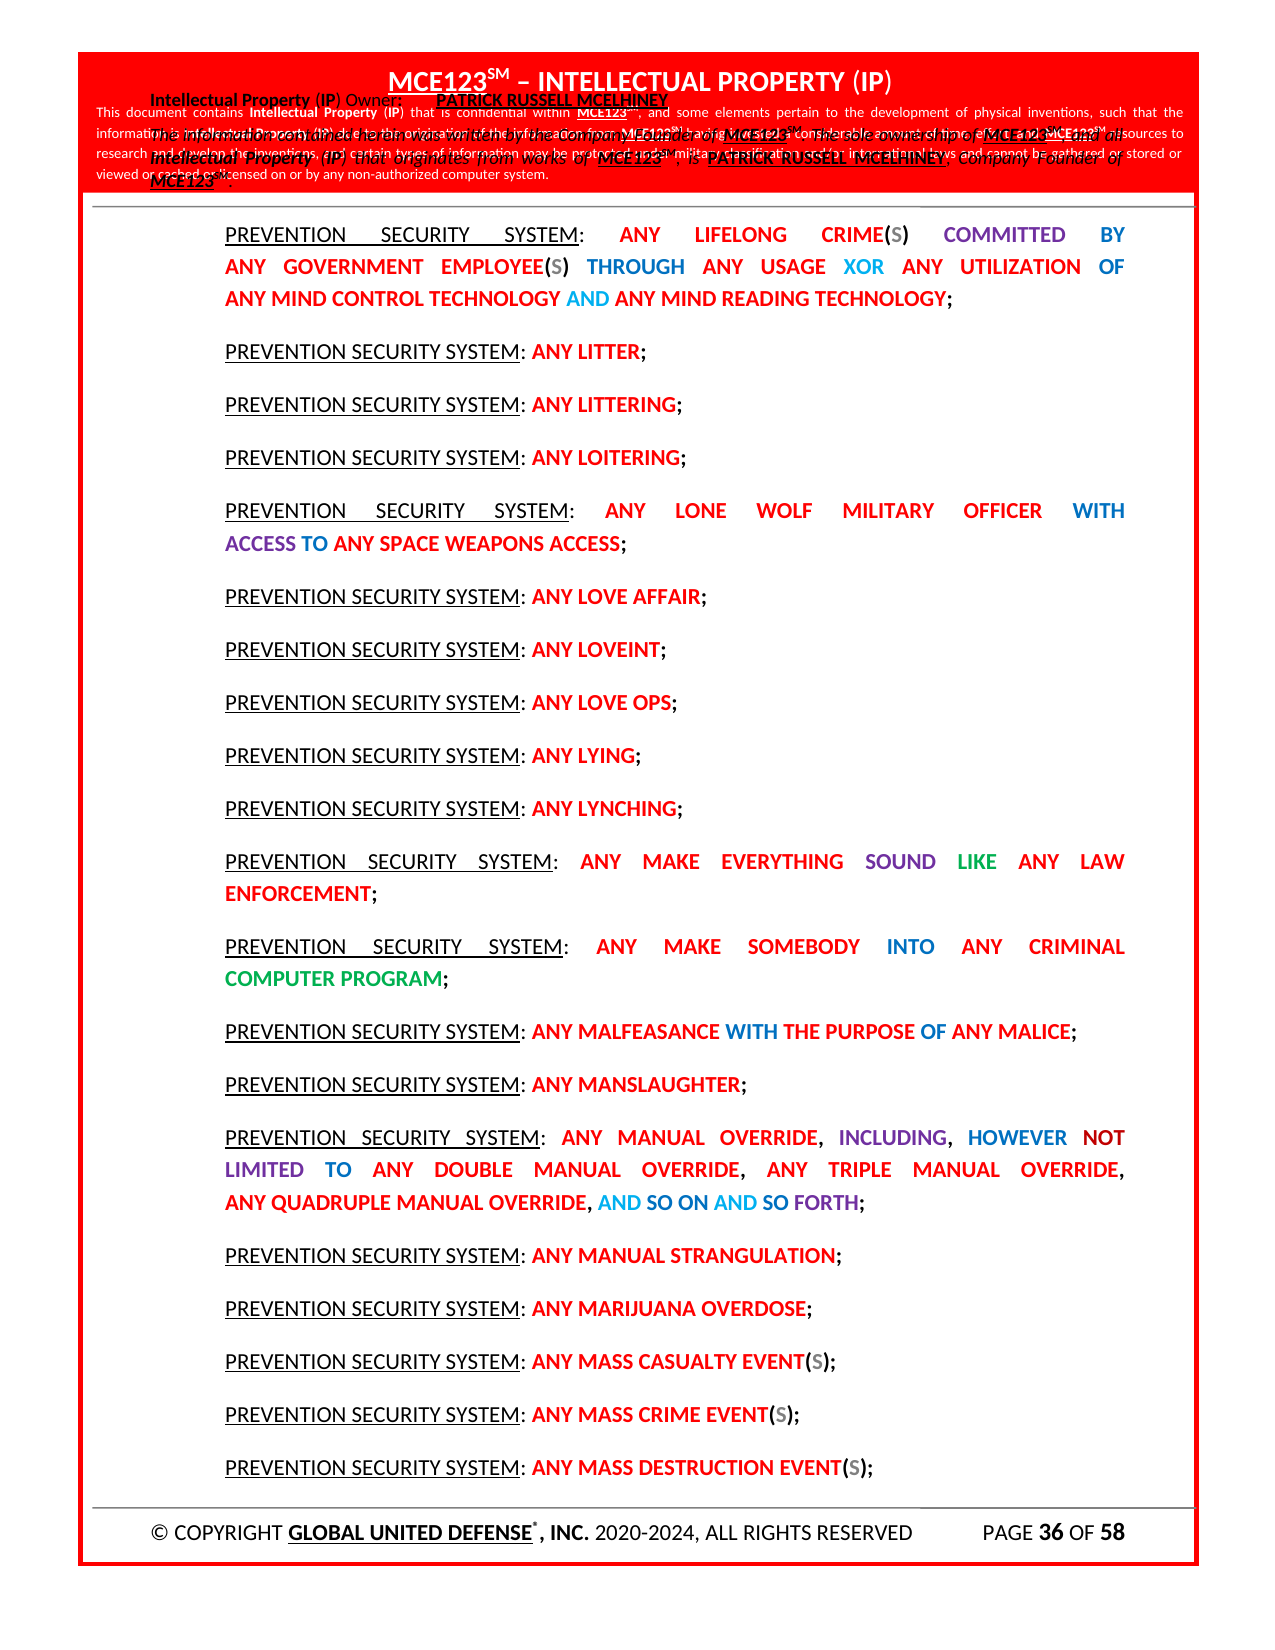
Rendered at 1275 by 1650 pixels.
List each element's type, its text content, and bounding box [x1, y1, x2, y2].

text PREVENTION SECURITY SYSTEM: ANY MAKE EVERYTHING SOUND LIKE ANY LAW ENFORCEMENT; [225, 847, 1125, 907]
text PREVENTION SECURITY SYSTEM: ANY LOITERING; [225, 443, 1125, 472]
text PREVENTION SECURITY SYSTEM: ANY MASS CRIME EVENT(S); [225, 1400, 1125, 1428]
text PREVENTION SECURITY SYSTEM: ANY LOVE AFFAIR; [225, 582, 1125, 610]
text PREVENTION SECURITY SYSTEM: ANY LITTER; [225, 337, 1125, 366]
text PREVENTION SECURITY SYSTEM: ANY MALFEASANCE WITH THE PURPOSE OF ANY MALICE; [225, 1017, 1125, 1045]
text PREVENTION SECURITY SYSTEM: ANY LYNCHING; [225, 794, 1125, 822]
text PREVENTION SECURITY SYSTEM: ANY MAKE SOMEBODY INTO ANY CRIMINAL COMPUTER PROGRAM; [225, 932, 1125, 992]
text PREVENTION SECURITY SYSTEM: ANY LONE WOLF MILITARY OFFICER WITH ACCESS TO ANY SPACE WEAPONS ACCESS; [225, 497, 1125, 557]
text PREVENTION SECURITY SYSTEM: ANY LOVE OPS; [225, 688, 1125, 716]
text PREVENTION SECURITY SYSTEM: ANY LOVEINT; [225, 635, 1125, 663]
text PREVENTION SECURITY SYSTEM: ANY MANUAL OVERRIDE, INCLUDING, HOWEVER NOT LIMITED TO ANY DOUBLE MANUAL OVERRIDE, ANY TRIPLE MANUAL OVERRIDE, ANY QUADRUPLE MANUAL OVERRIDE, AND SO ON AND SO FORTH; [225, 1123, 1125, 1216]
text PREVENTION SECURITY SYSTEM: ANY MASS CASUALTY EVENT(S); [225, 1347, 1125, 1375]
text PREVENTION SECURITY SYSTEM: ANY LITTERING; [225, 391, 1125, 418]
text PREVENTION SECURITY SYSTEM: ANY LIFELONG CRIME(S) COMMITTED BY ANY GOVERNMENT EMPLOYEE(S) THROUGH ANY USAGE XOR ANY UTILIZATION OF ANY MIND CONTROL TECHNOLOGY AND ANY MIND READING TECHNOLOGY; [225, 220, 1125, 312]
text PREVENTION SECURITY SYSTEM: ANY LYING; [225, 741, 1125, 769]
text PREVENTION SECURITY SYSTEM: ANY MARIJUANA OVERDOSE; [225, 1294, 1125, 1322]
text PREVENTION SECURITY SYSTEM: ANY MANUAL STRANGULATION; [225, 1241, 1125, 1269]
text PREVENTION SECURITY SYSTEM: ANY MANSLAUGHTER; [225, 1070, 1125, 1098]
text PREVENTION SECURITY SYSTEM: ANY MASS DESTRUCTION EVENT(S); [225, 1453, 1125, 1481]
